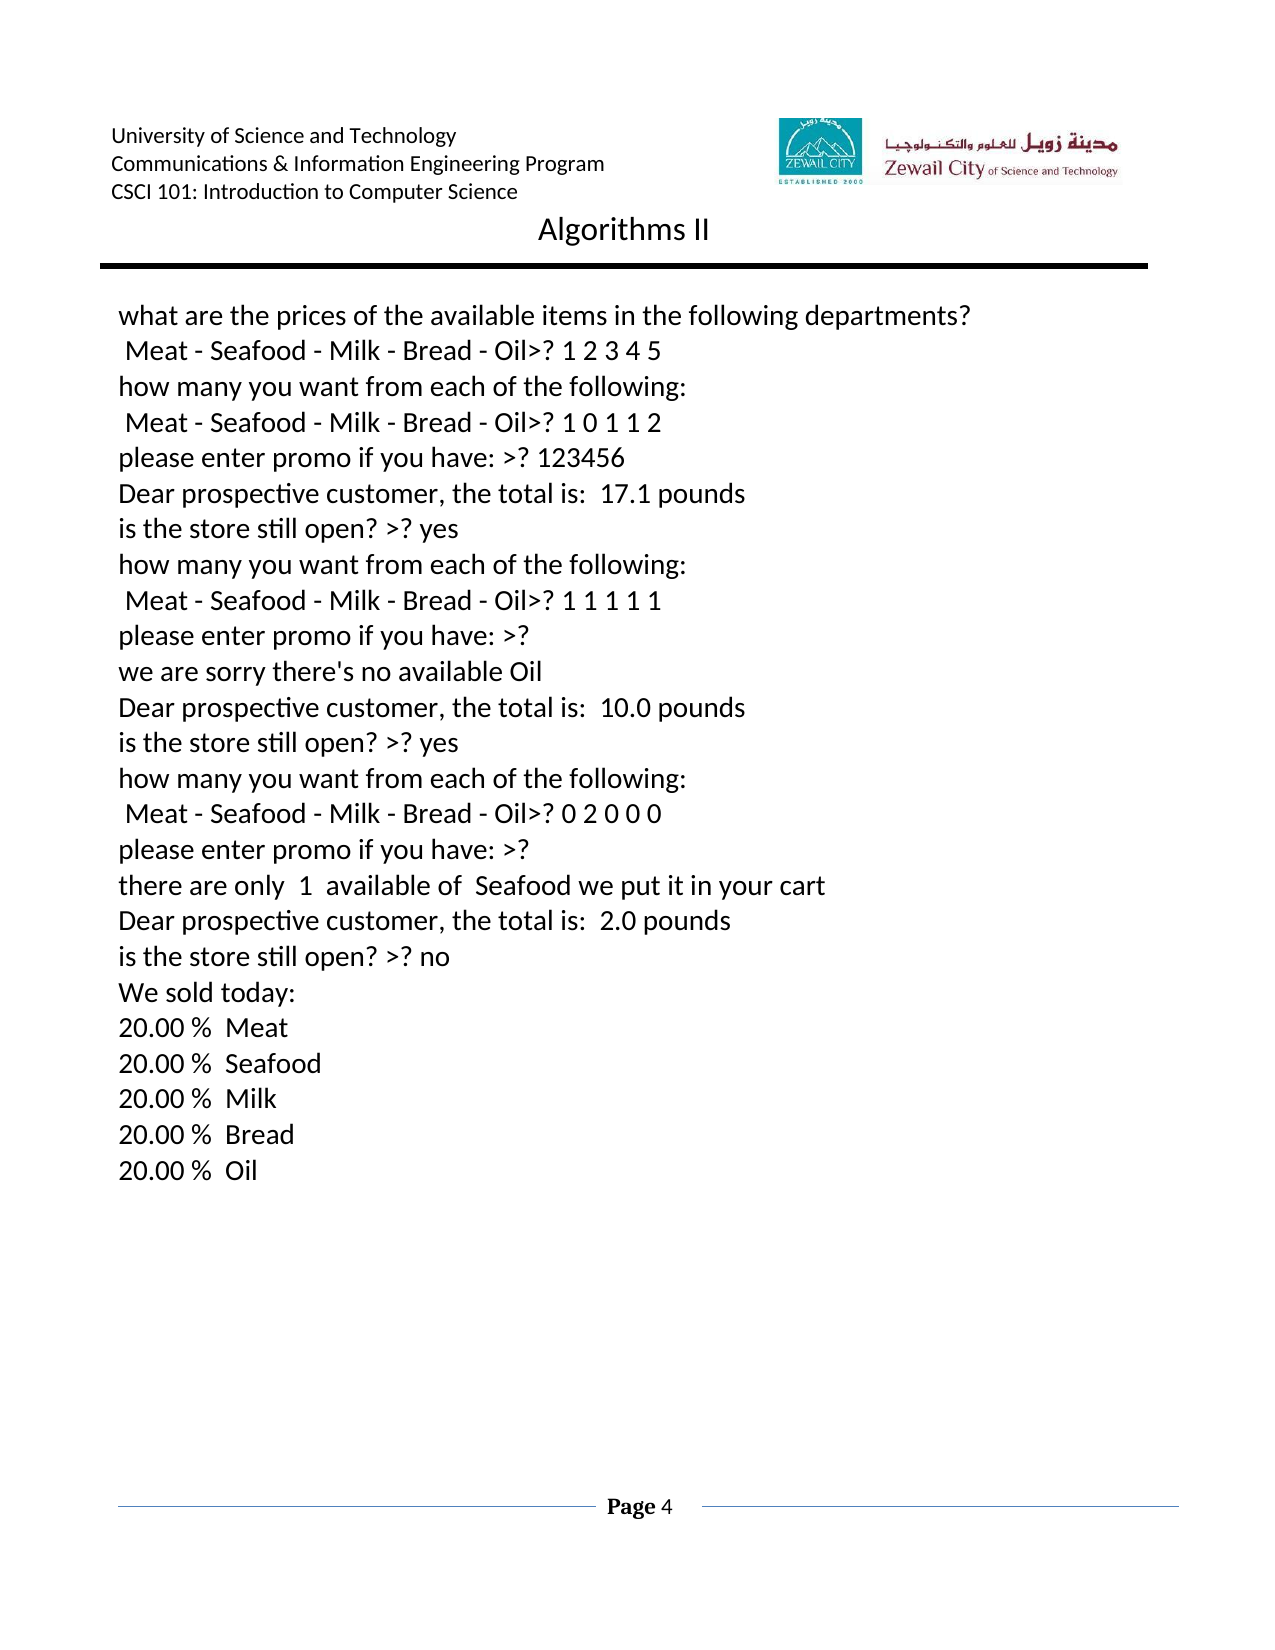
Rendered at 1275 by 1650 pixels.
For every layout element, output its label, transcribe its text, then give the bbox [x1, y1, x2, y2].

text 20.00 % Oil [118, 1152, 1157, 1187]
text please enter promo if you have: >? 123456 [118, 439, 1157, 475]
text Meat - Seafood - Milk - Bread - Oil>? 1 0 1 1 2 [118, 404, 1157, 439]
text how many you want from each of the following: [118, 760, 1157, 796]
text Meat - Seafood - Milk - Bread - Oil>? 1 1 1 1 1 [118, 582, 1157, 617]
text Dear prospective customer, the total is: 17.1 pounds [118, 475, 1157, 511]
text is the store still open? >? yes [118, 511, 1157, 546]
text there are only 1 available of Seafood we put it in your cart [118, 867, 1157, 902]
text We sold today: [118, 974, 1157, 1009]
text 20.00 % Meat [118, 1009, 1157, 1045]
text please enter promo if you have: >? [118, 617, 1157, 653]
text Dear prospective customer, the total is: 2.0 pounds [118, 902, 1157, 938]
text what are the prices of the available items in the following departments? [118, 297, 1157, 332]
text is the store still open? >? yes [118, 724, 1157, 760]
text how many you want from each of the following: [118, 368, 1157, 404]
text how many you want from each of the following: [118, 546, 1157, 582]
text 20.00 % Seafood [118, 1045, 1157, 1081]
text Dear prospective customer, the total is: 10.0 pounds [118, 689, 1157, 724]
text Meat - Seafood - Milk - Bread - Oil>? 1 2 3 4 5 [118, 332, 1157, 368]
text we are sorry there's no available Oil [118, 653, 1157, 689]
text please enter promo if you have: >? [118, 831, 1157, 867]
text 20.00 % Bread [118, 1116, 1157, 1152]
text is the store still open? >? no [118, 938, 1157, 974]
picture [774, 118, 1123, 185]
text 20.00 % Milk [118, 1081, 1157, 1116]
text Meat - Seafood - Milk - Bread - Oil>? 0 2 0 0 0 [118, 796, 1157, 831]
